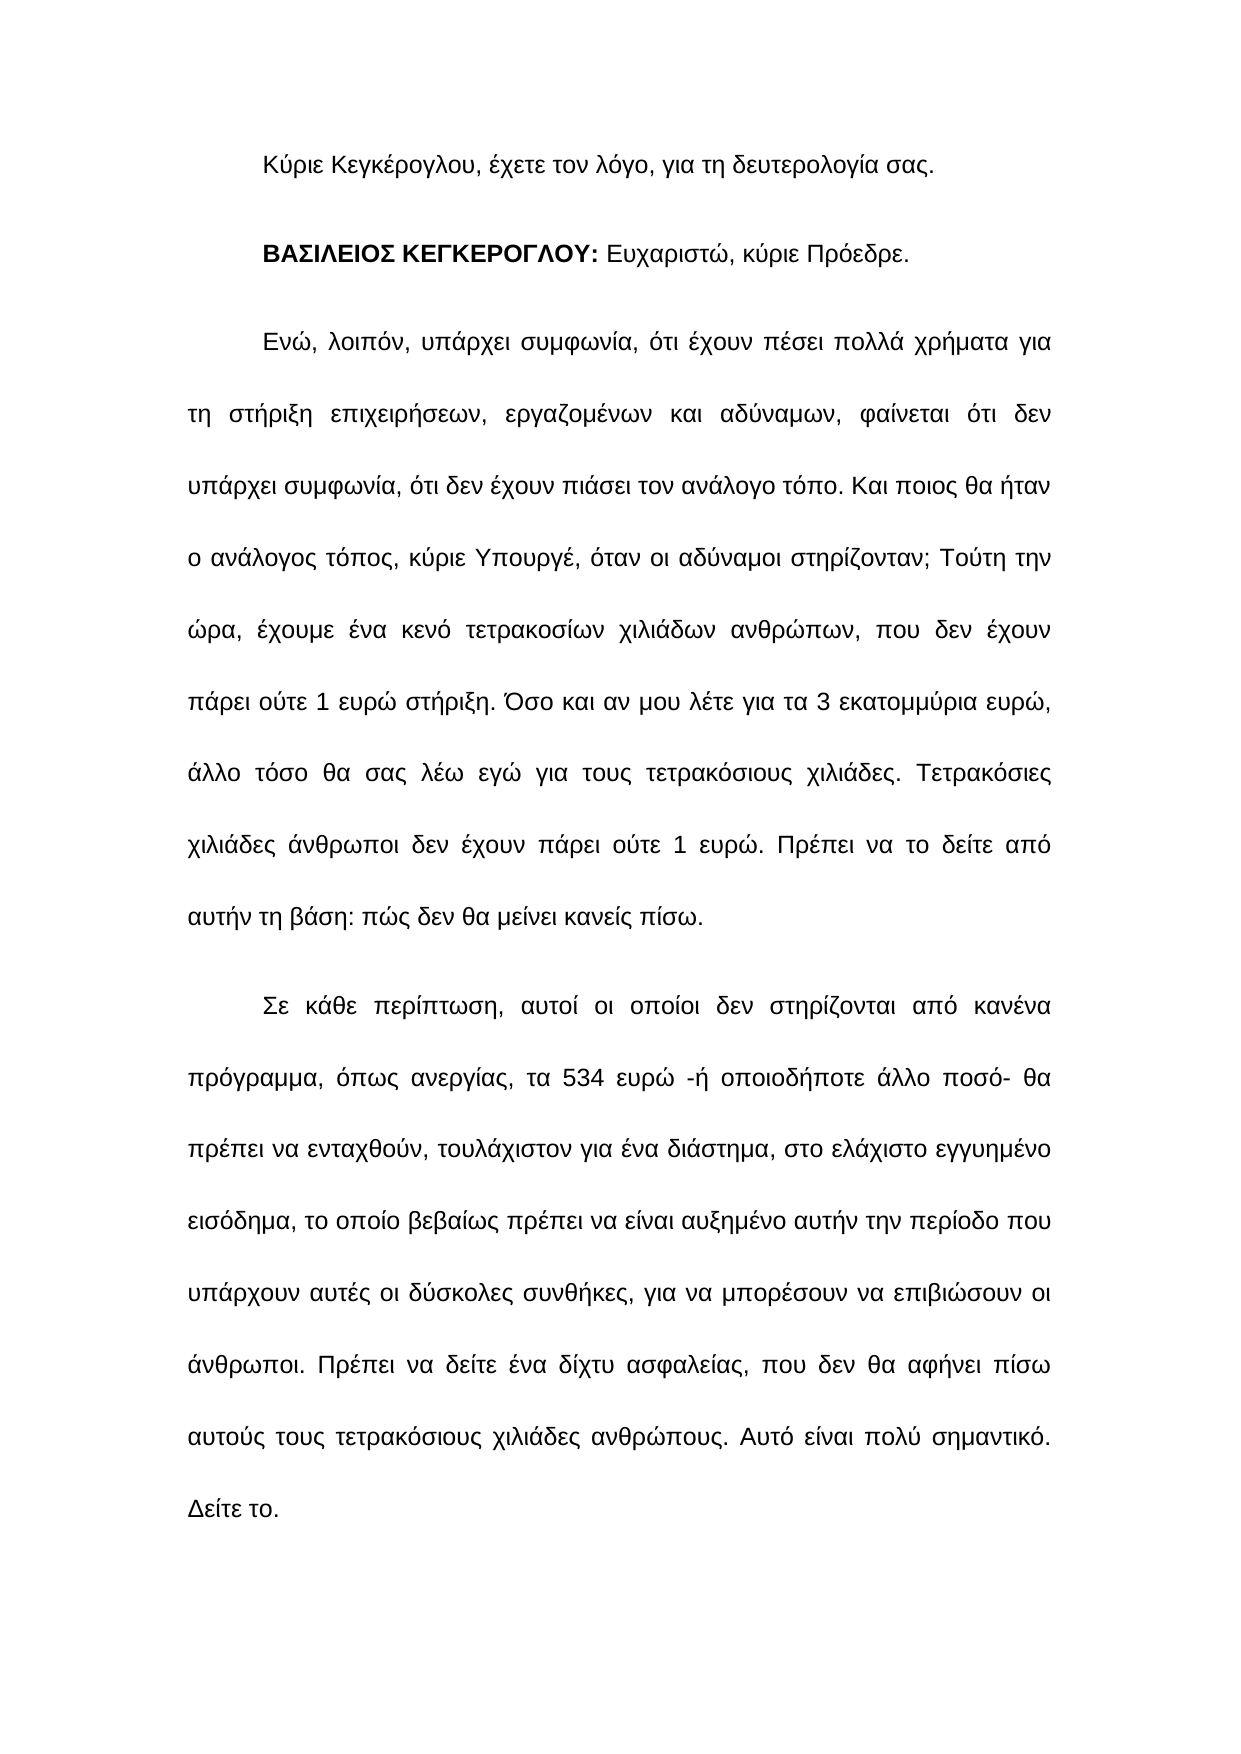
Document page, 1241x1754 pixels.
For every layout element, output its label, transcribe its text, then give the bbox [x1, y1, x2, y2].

text Κύριε Κεγκέρογλου, έχετε τον λόγο, για τη δευτερολογία σας. [187, 150, 1053, 179]
text Ενώ, λοιπόν, υπάρχει συμφωνία, ότι έχουν πέσει πολλά χρήματα για τη στήριξη επιχειρήσεων, εργαζομένων και αδύναμων, φαίνεται ότι δεν υπάρχει συμφωνία, ότι δεν έχουν πιάσει τον ανάλογο τόπο. Και ποιος θα ήταν ο ανάλογος τόπος, κύριε Υπουργέ, όταν οι αδύναμοι στηρίζονταν; Τούτη την ώρα, έχουμε ένα κενό τετρακοσίων χιλιάδων ανθρώπων, που δεν έχουν πάρει ούτε 1 ευρώ στήριξη. Όσο και αν μου λέτε για τα 3 εκατομμύρια ευρώ, άλλο τόσο θα σας λέω εγώ για τους τετρακόσιους χιλιάδες. Τετρακόσιες χιλιάδες άνθρωποι δεν έχουν πάρει ούτε 1 ευρώ. Πρέπει να το δείτε από αυτήν τη βάση: πώς δεν θα μείνει κανείς πίσω. [187, 327, 1053, 931]
text Σε κάθε περίπτωση, αυτοί οι οποίοι δεν στηρίζονται από κανένα πρόγραμμα, όπως ανεργίας, τα 534 ευρώ -ή οποιοδήποτε άλλο ποσό- θα πρέπει να ενταχθούν, τουλάχιστον για ένα διάστημα, στο ελάχιστο εγγυημένο εισόδημα, το οποίο βεβαίως πρέπει να είναι αυξημένο αυτήν την περίοδο που υπάρχουν αυτές οι δύσκολες συνθήκες, για να μπορέσουν να επιβιώσουν οι άνθρωποι. Πρέπει να δείτε ένα δίχτυ ασφαλείας, που δεν θα αφήνει πίσω αυτούς τους τετρακόσιους χιλιάδες ανθρώπους. Αυτό είναι πολύ σημαντικό. Δείτε το. [187, 991, 1053, 1522]
text ΒΑΣΙΛΕΙΟΣ ΚΕΓΚΕΡΟΓΛΟΥ: Ευχαριστώ, κύριε Πρόεδρε. [187, 238, 1053, 267]
